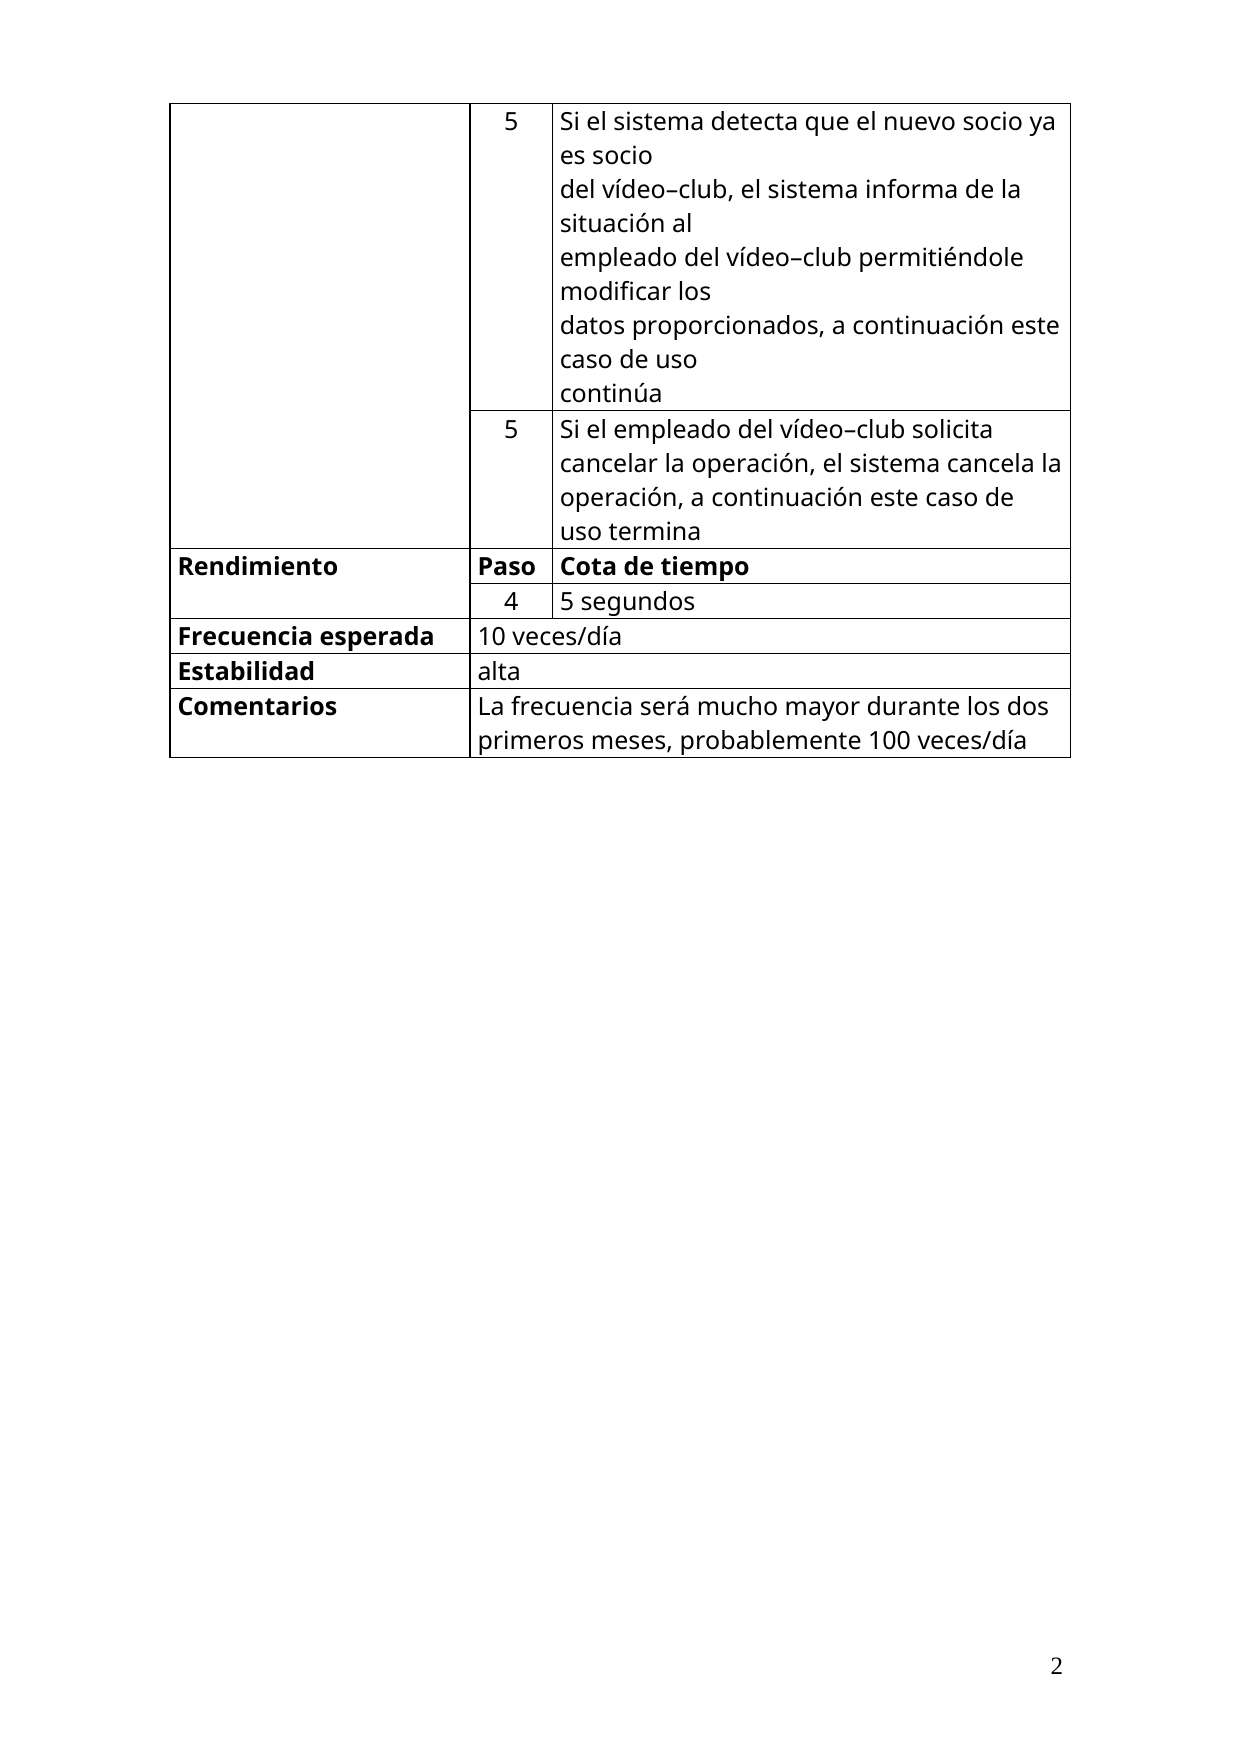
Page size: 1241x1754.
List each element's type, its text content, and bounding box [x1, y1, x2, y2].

table_cell Comentarios [171, 689, 469, 757]
table_cell Estabilidad [171, 654, 469, 688]
table_cell Frecuencia esperada [171, 619, 469, 653]
table_cell 5 [471, 411, 552, 547]
table_cell Rendimiento [171, 549, 469, 618]
table_cell Si el empleado del vídeo–club solicita cancelar la operación, el sistema cancela la operación, a continuación este caso de uso termina [553, 411, 1070, 547]
table_cell 5 [471, 104, 552, 410]
table_cell Paso [471, 549, 552, 583]
table_cell alta [471, 654, 1070, 688]
table_cell Cota de tiempo [553, 549, 1070, 583]
table_cell La frecuencia será mucho mayor durante los dos primeros meses, probablemente 100 veces/día [471, 689, 1070, 757]
table_cell 10 veces/día [471, 619, 1070, 653]
table_cell 5 segundos [553, 584, 1070, 618]
table_cell 4 [471, 584, 552, 618]
table_cell Si el sistema detecta que el nuevo socio ya es socio del vídeo–club, el sistema informa de la situación al empleado del vídeo–club permitiéndole modificar los datos proporcionados, a continuación este caso de uso continúa [553, 104, 1070, 410]
